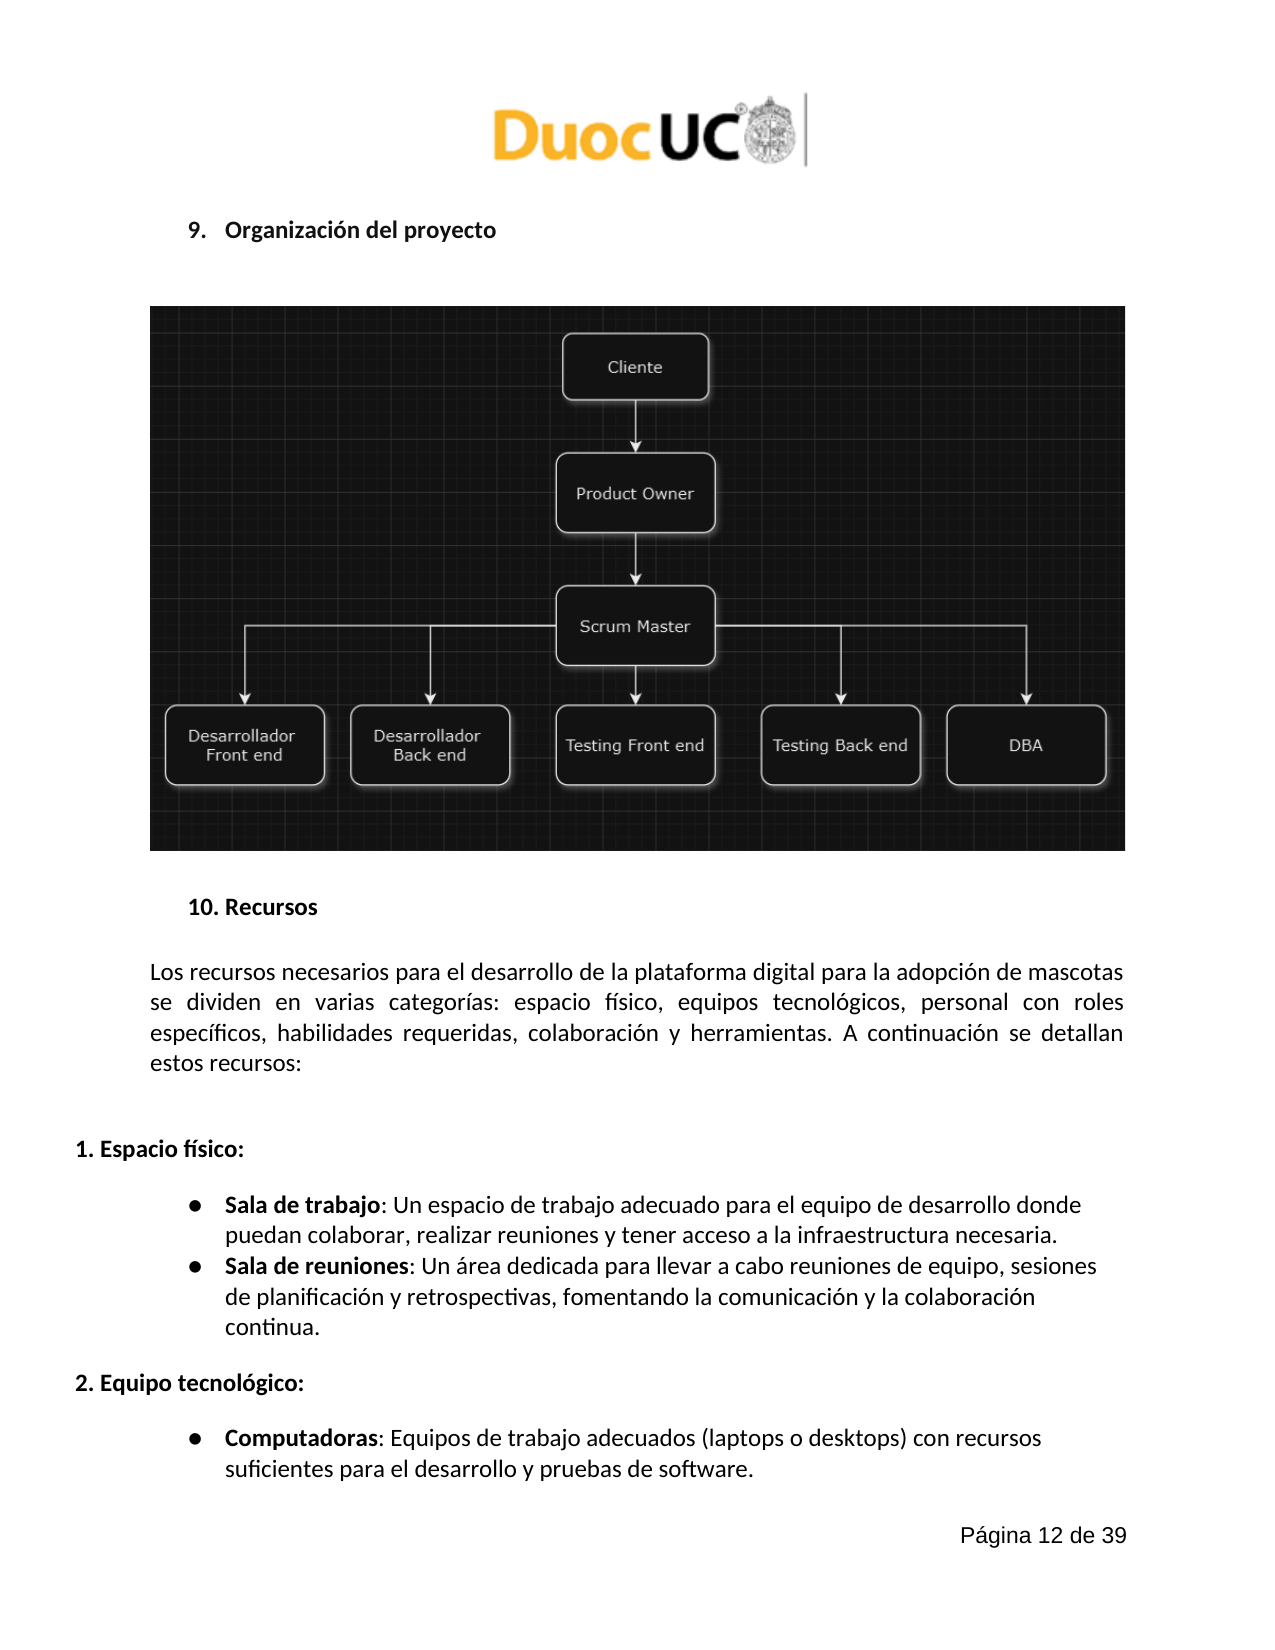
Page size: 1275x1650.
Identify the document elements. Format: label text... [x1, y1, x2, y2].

text 1. Espacio físico: [75, 1133, 1125, 1164]
list Sala de trabajo: Un espacio de trabajo adecuado para el equipo de desarrollo donde puedan colaborar, realizar reuniones y tener acceso a la infraestructura necesaria. [187, 1189, 1125, 1250]
text 2. Equipo tecnológico: [75, 1367, 1125, 1397]
list Organización del proyecto [187, 162, 1125, 244]
list Computadoras: Equipos de trabajo adecuados (laptops o desktops) con recursos suficientes para el desarrollo y pruebas de software. [187, 1422, 1125, 1483]
list Sala de reuniones: Un área dedicada para llevar a cabo reuniones de equipo, sesiones de planificación y retrospectivas, fomentando la comunicación y la colaboración continua. [187, 1250, 1125, 1342]
list Recursos [187, 891, 1125, 922]
text Los recursos necesarios para el desarrollo de la plataforma digital para la adopción de mascotas se dividen en varias categorías: espacio físico, equipos tecnológicos, personal con roles específicos, habilidades requeridas, colaboración y herramientas. A continuación se detallan estos recursos: [150, 956, 1125, 1078]
picture [150, 306, 1125, 851]
picture [464, 79, 810, 162]
